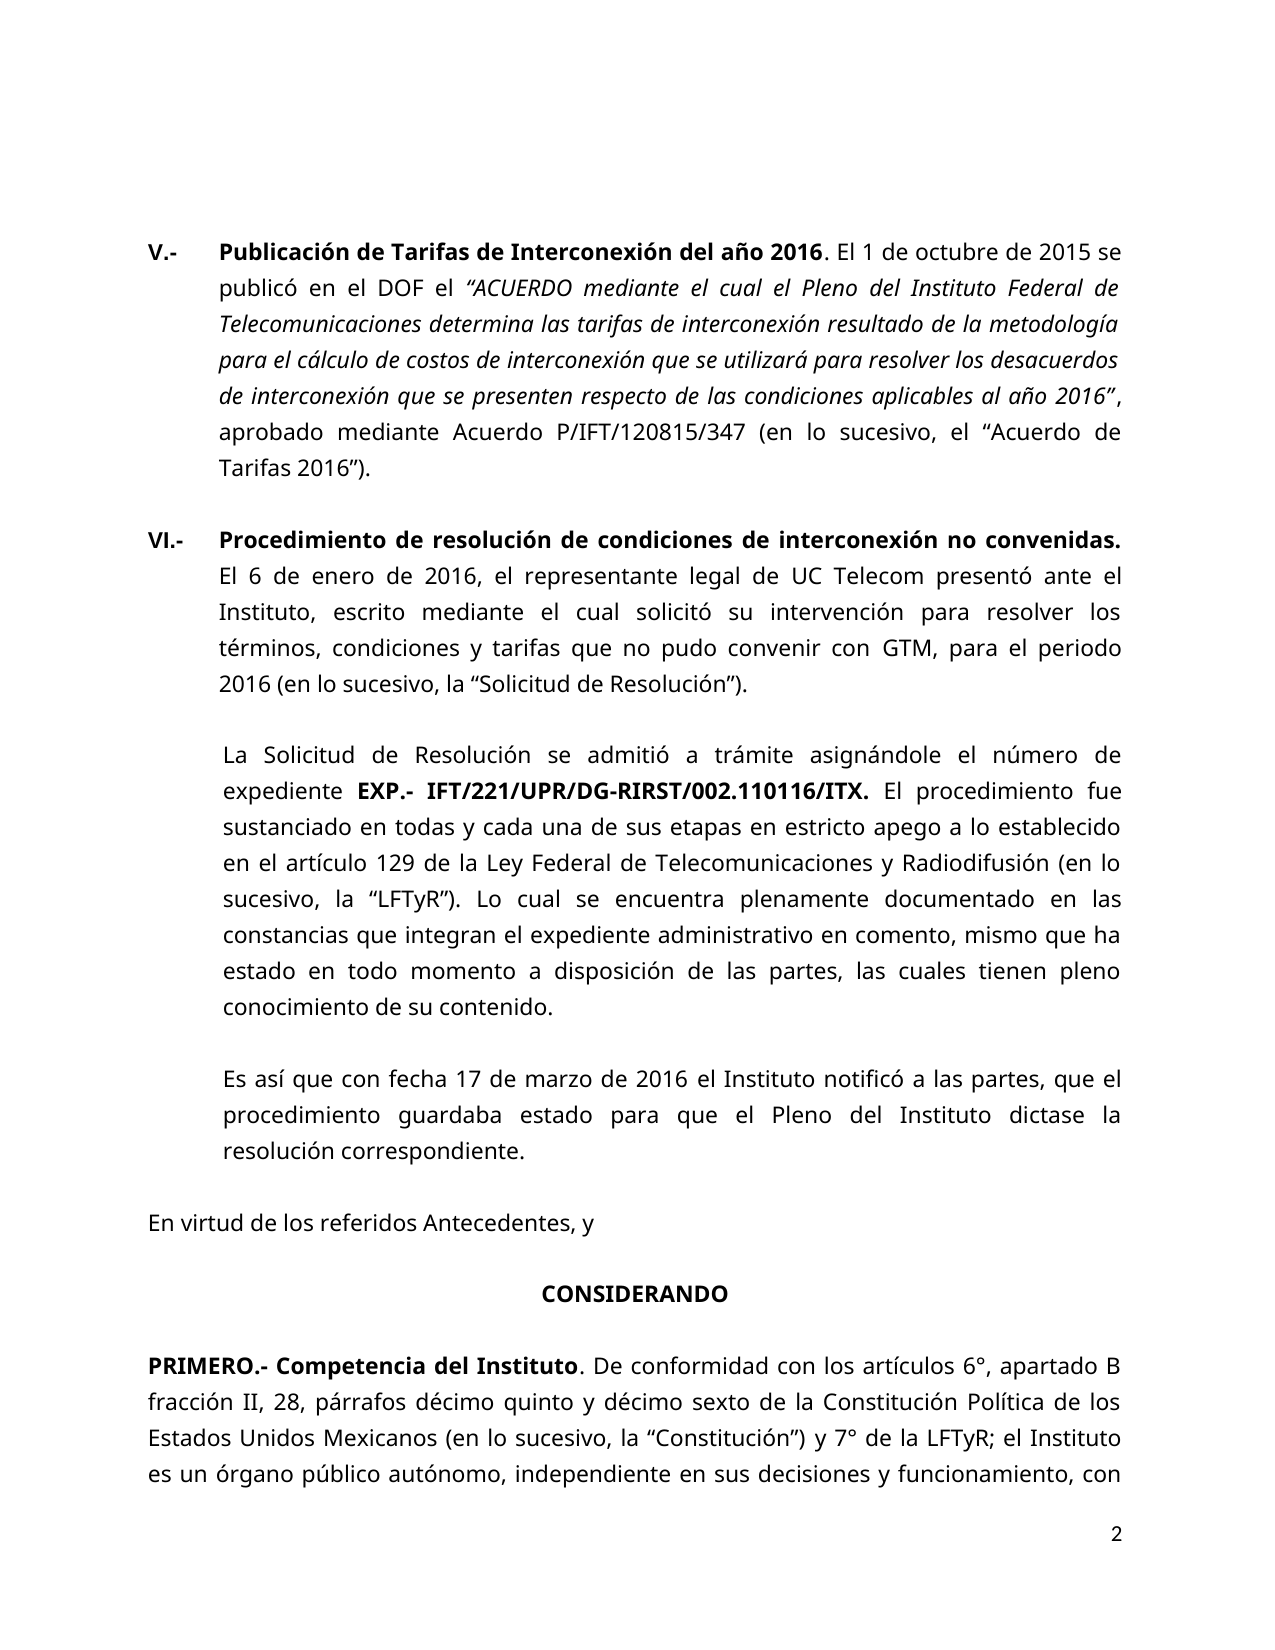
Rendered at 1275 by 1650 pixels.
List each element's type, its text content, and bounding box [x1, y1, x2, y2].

text Es así que con fecha 17 de marzo de 2016 el Instituto notificó a las partes, que el procedimiento guardaba estado para que el Pleno del Instituto dictase la resolución correspondiente. [223, 1063, 1122, 1166]
list Publicación de Tarifas de Interconexión del año 2016. El 1 de octubre de 2015 se publicó en el DOF el “ACUERDO mediante el cual el Pleno del Instituto Federal de Telecomunicaciones determina las tarifas de interconexión resultado de la metodología para el cálculo de costos de interconexión que se utilizará para resolver los desacuerdos de interconexión que se presenten respecto de las condiciones aplicables al año 2016”, aprobado mediante Acuerdo P/IFT/120815/347 (en lo sucesivo, el “Acuerdo de Tarifas 2016”). [148, 236, 1122, 483]
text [148, 1350, 1122, 1489]
list Procedimiento de resolución de condiciones de interconexión no convenidas. El 6 de enero de 2016, el representante legal de UC Telecom presentó ante el Instituto, escrito mediante el cual solicitó su intervención para resolver los términos, condiciones y tarifas que no pudo convenir con GTM, para el periodo 2016 (en lo sucesivo, la “Solicitud de Resolución”). [148, 524, 1122, 699]
text CONSIDERANDO [148, 1278, 1122, 1310]
text En virtud de los referidos Antecedentes, y [148, 1207, 1122, 1238]
text La Solicitud de Resolución se admitió a trámite asignándole el número de expediente EXP.- IFT/221/UPR/DG-RIRST/002.110116/ITX. El procedimiento fue sustanciado en todas y cada una de sus etapas en estricto apego a lo establecido en el artículo 129 de la Ley Federal de Telecomunicaciones y Radiodifusión (en lo sucesivo, la “LFTyR”). Lo cual se encuentra plenamente documentado en las constancias que integran el expediente administrativo en comento, mismo que ha estado en todo momento a disposición de las partes, las cuales tienen pleno conocimiento de su contenido. [223, 739, 1122, 1022]
